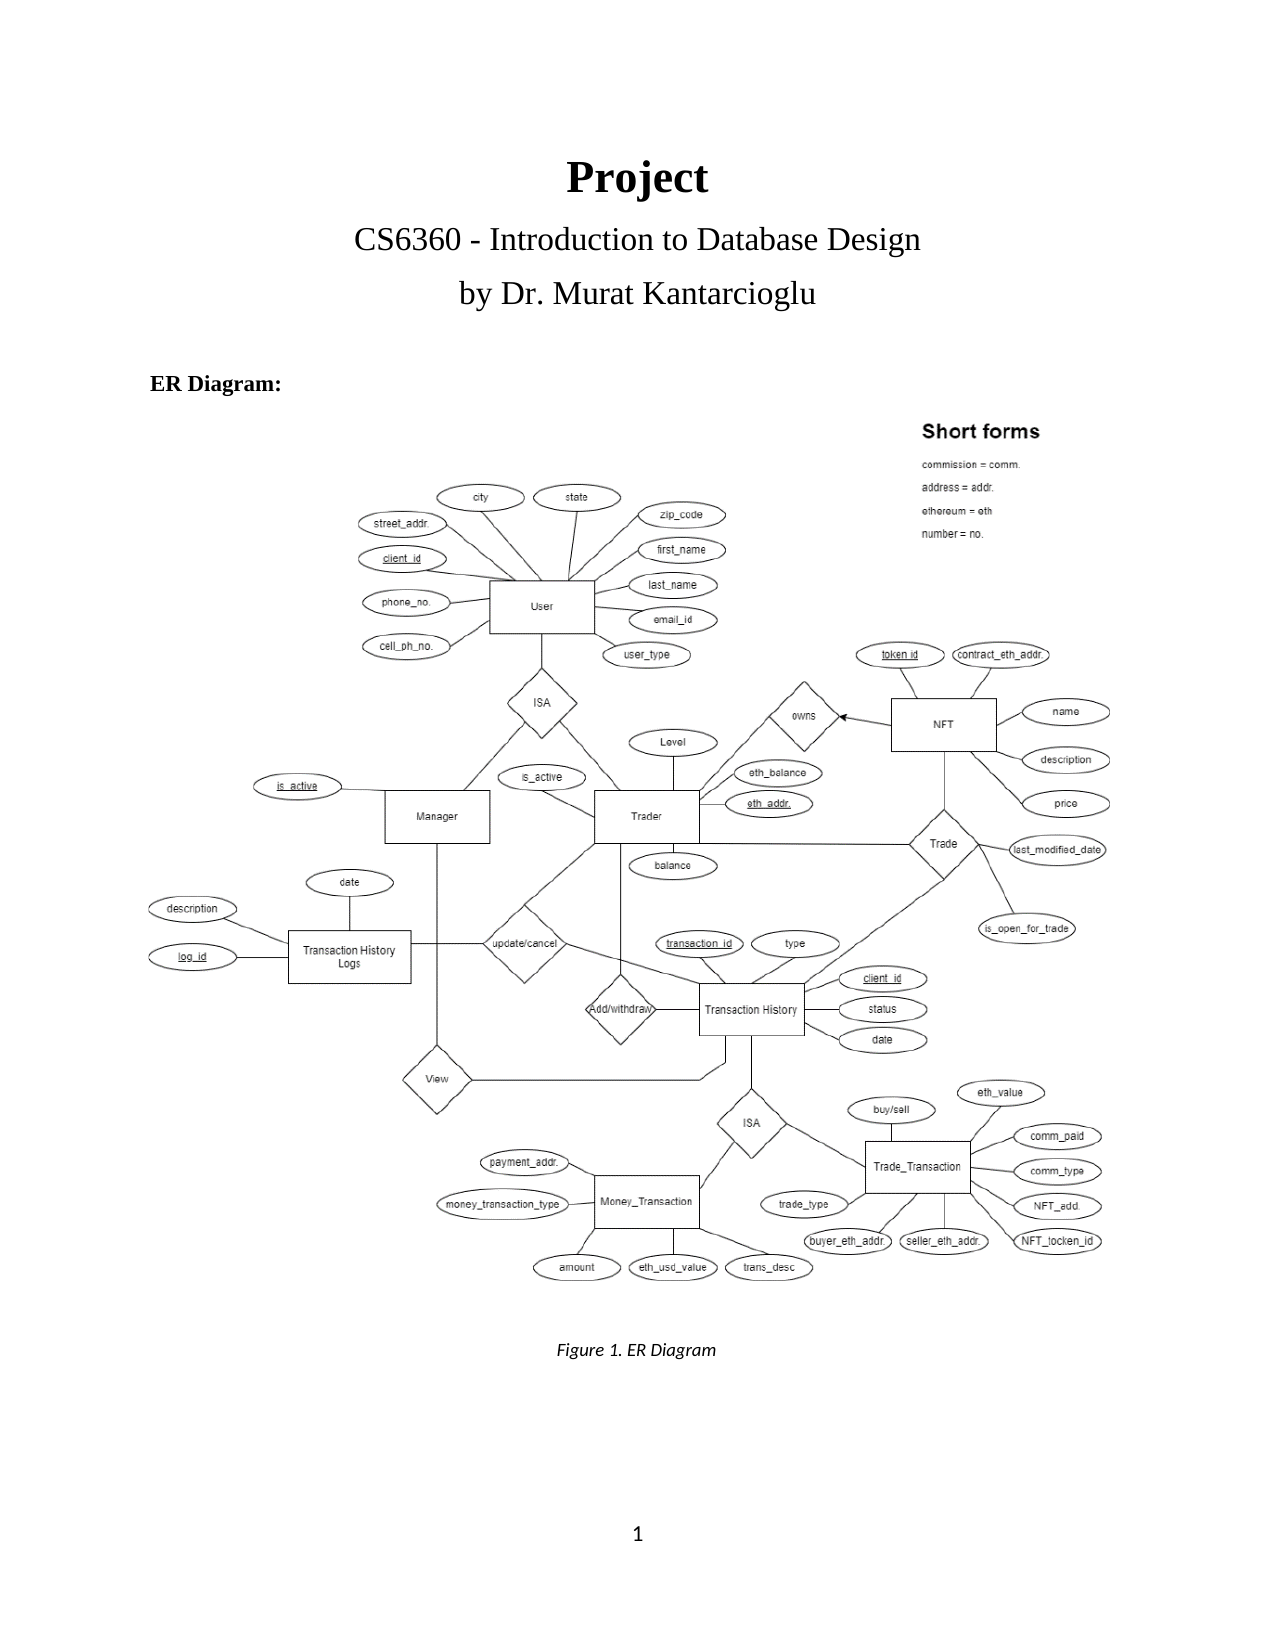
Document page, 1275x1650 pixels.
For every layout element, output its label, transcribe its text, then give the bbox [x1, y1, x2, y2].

text ER Diagram: [150, 370, 1125, 396]
text CS6360 - Introduction to Database Design [150, 219, 1125, 258]
text by Dr. Murat Kantarcioglu [150, 273, 1125, 312]
text Figure 1. ER Diagram [150, 1338, 1125, 1361]
text Project [150, 150, 1125, 203]
picture [148, 406, 1110, 1281]
